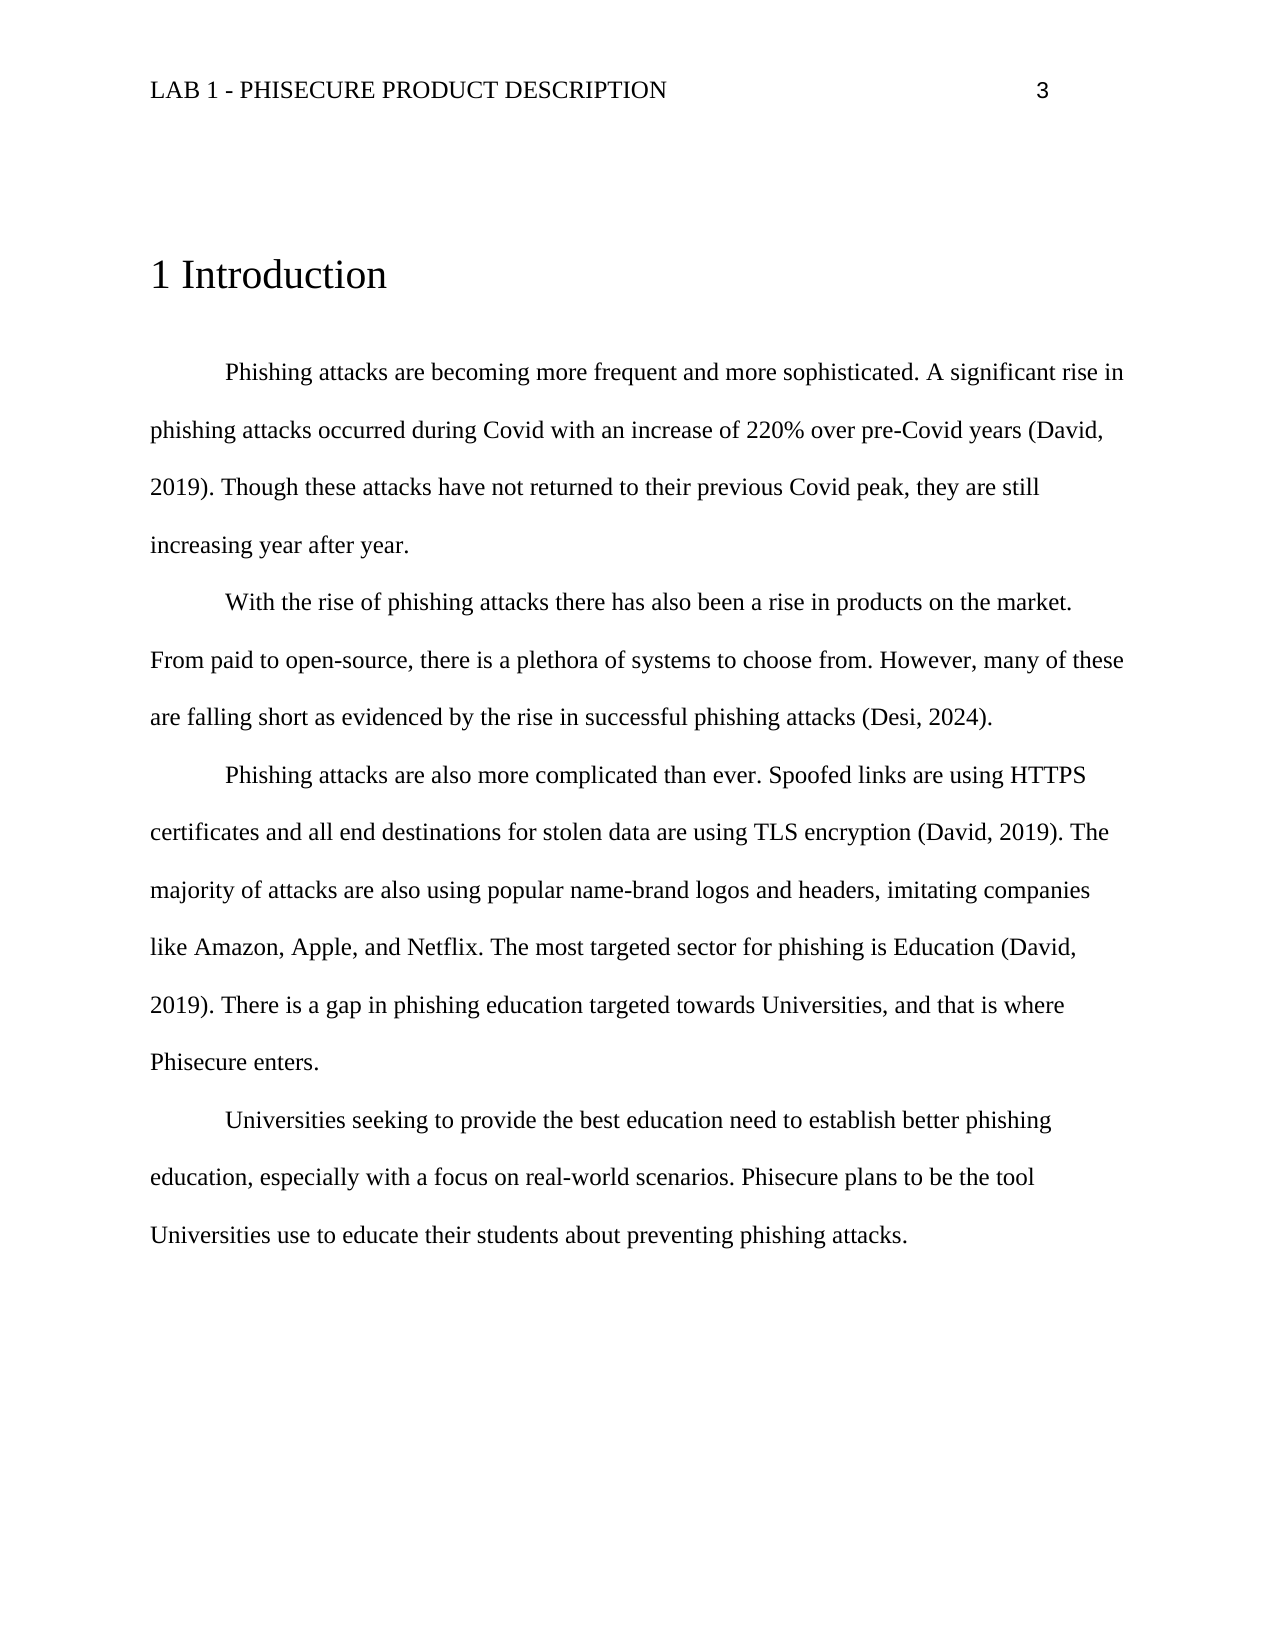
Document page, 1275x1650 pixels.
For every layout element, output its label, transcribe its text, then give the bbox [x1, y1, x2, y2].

text With the rise of phishing attacks there has also been a rise in products on the market. From paid to open-source, there is a plethora of systems to choose from. However, many of these are falling short as evidenced by the rise in successful phishing attacks (Desi, 2024). [150, 587, 1125, 731]
text Phishing attacks are also more complicated than ever. Spoofed links are using HTTPS certificates and all end destinations for stolen data are using TLS encryption (David, 2019). The majority of attacks are also using popular name-brand logos and headers, imitating companies like Amazon, Apple, and Netflix. The most targeted sector for phishing is Education (David, 2019). There is a gap in phishing education targeted towards Universities, and that is where Phisecure enters. [150, 760, 1125, 1076]
text Universities seeking to provide the best education need to establish better phishing education, especially with a focus on real-world scenarios. Phisecure plans to be the tool Universities use to educate their students about preventing phishing attacks. [150, 1105, 1125, 1249]
text Phishing attacks are becoming more frequent and more sophisticated. A significant rise in phishing attacks occurred during Covid with an increase of 220% over pre-Covid years (David, 2019). Though these attacks have not returned to their previous Covid peak, they are still increasing year after year. [150, 357, 1125, 559]
subtitle 1 Introduction [150, 249, 1125, 297]
